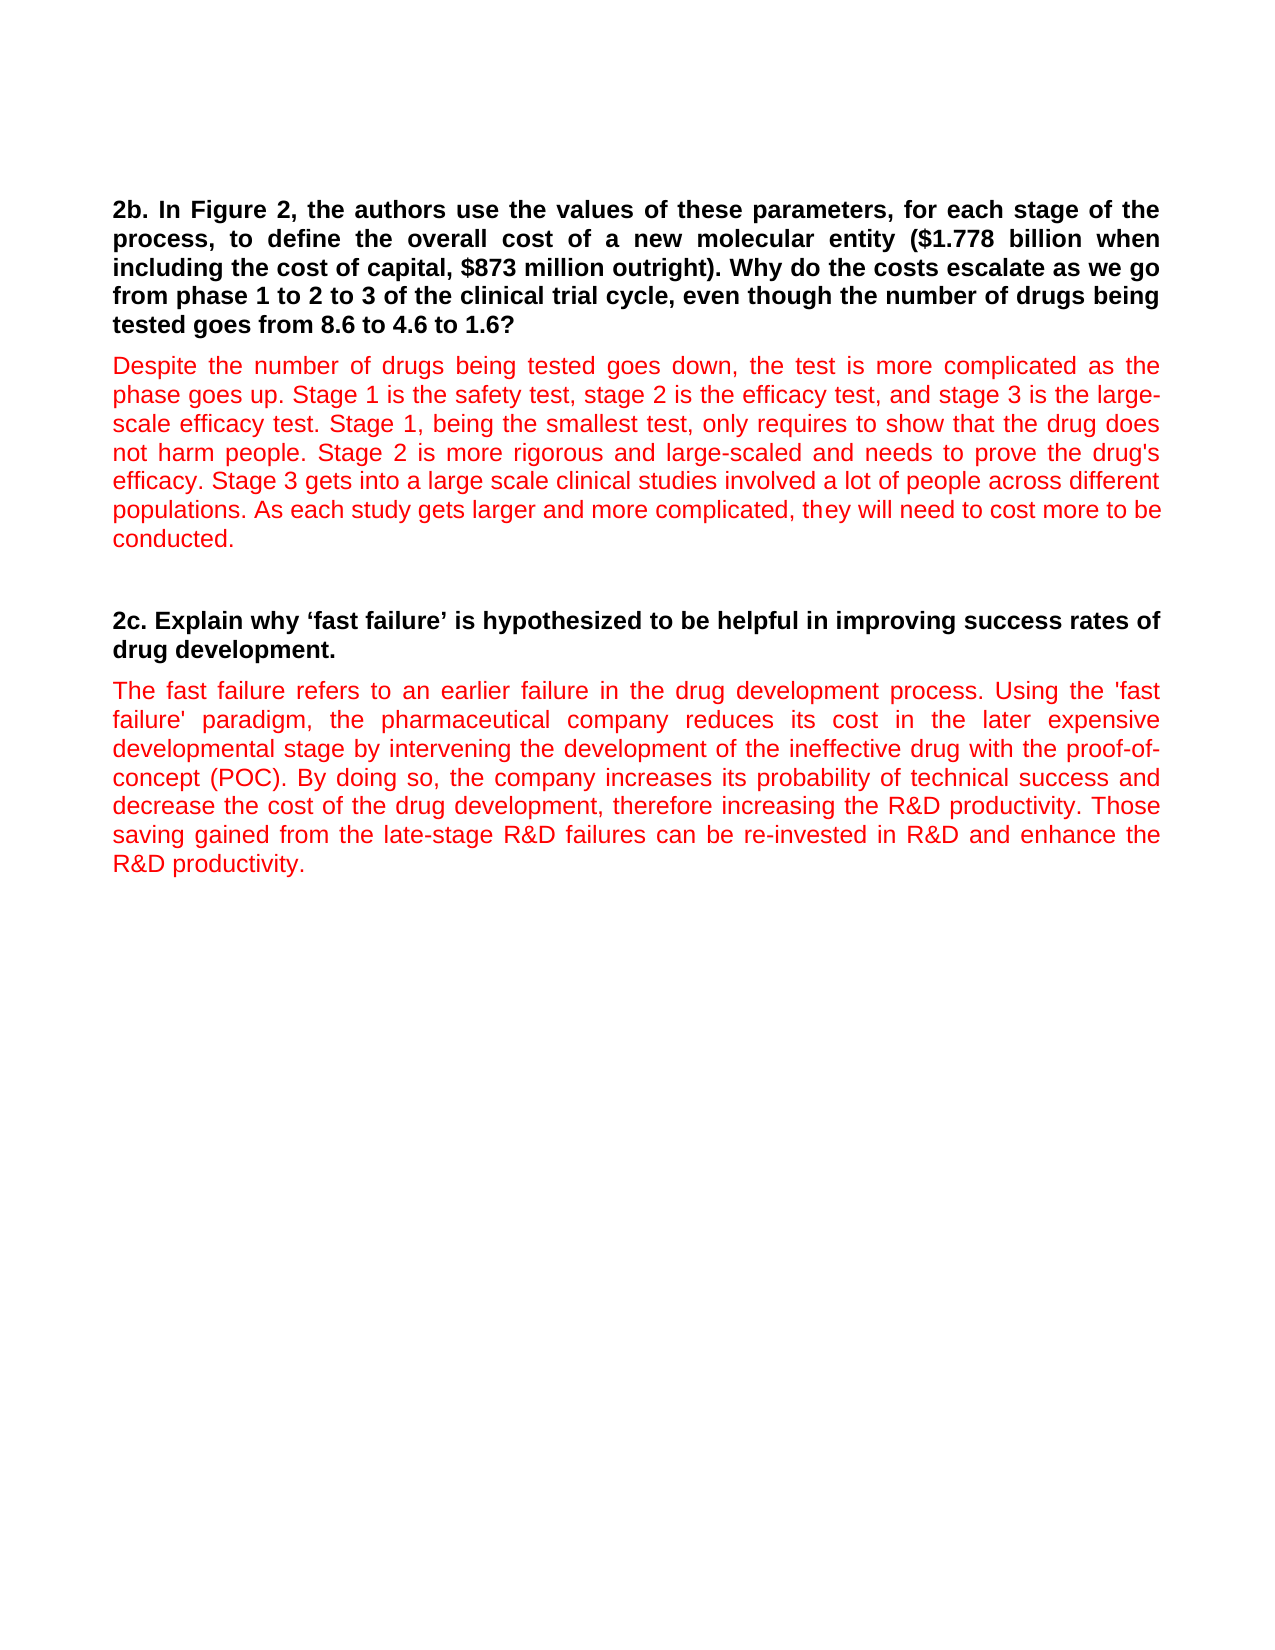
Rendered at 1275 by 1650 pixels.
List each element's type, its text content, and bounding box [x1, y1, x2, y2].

text The fast failure refers to an earlier failure in the drug development process. Using the 'fast failure' paradigm, the pharmaceutical company reduces its cost in the later expensive developmental stage by intervening the development of the ineffective drug with the proof-of-concept (POC). By doing so, the company increases its probability of technical success and decrease the cost of the drug development, therefore increasing the R&D productivity. Those saving gained from the late-stage R&D failures can be re-invested in R&D and enhance the R&D productivity. [112, 676, 1162, 877]
text Despite the number of drugs being tested goes down, the test is more complicated as the phase goes up. Stage 1 is the safety test, stage 2 is the efficacy test, and stage 3 is the large-scale efficacy test. Stage 1, being the smallest test, only requires to show that the drug does not harm people. Stage 2 is more rigorous and large-scaled and needs to prove the drug's efficacy. Stage 3 gets into a large scale clinical studies involved a lot of people across different populations. As each study gets larger and more complicated, they will need to cost more to be conducted. [112, 351, 1162, 552]
text 2c. Explain why ‘fast failure’ is hypothesized to be helpful in improving success rates of drug development. [112, 606, 1162, 664]
text 2b. In Figure 2, the authors use the values of these parameters, for each stage of the process, to define the overall cost of a new molecular entity ($1.778 billion when including the cost of capital, $873 million outright). Why do the costs escalate as we go from phase 1 to 2 to 3 of the clinical trial cycle, even though the number of drugs being tested goes from 8.6 to 4.6 to 1.6? [112, 195, 1162, 339]
